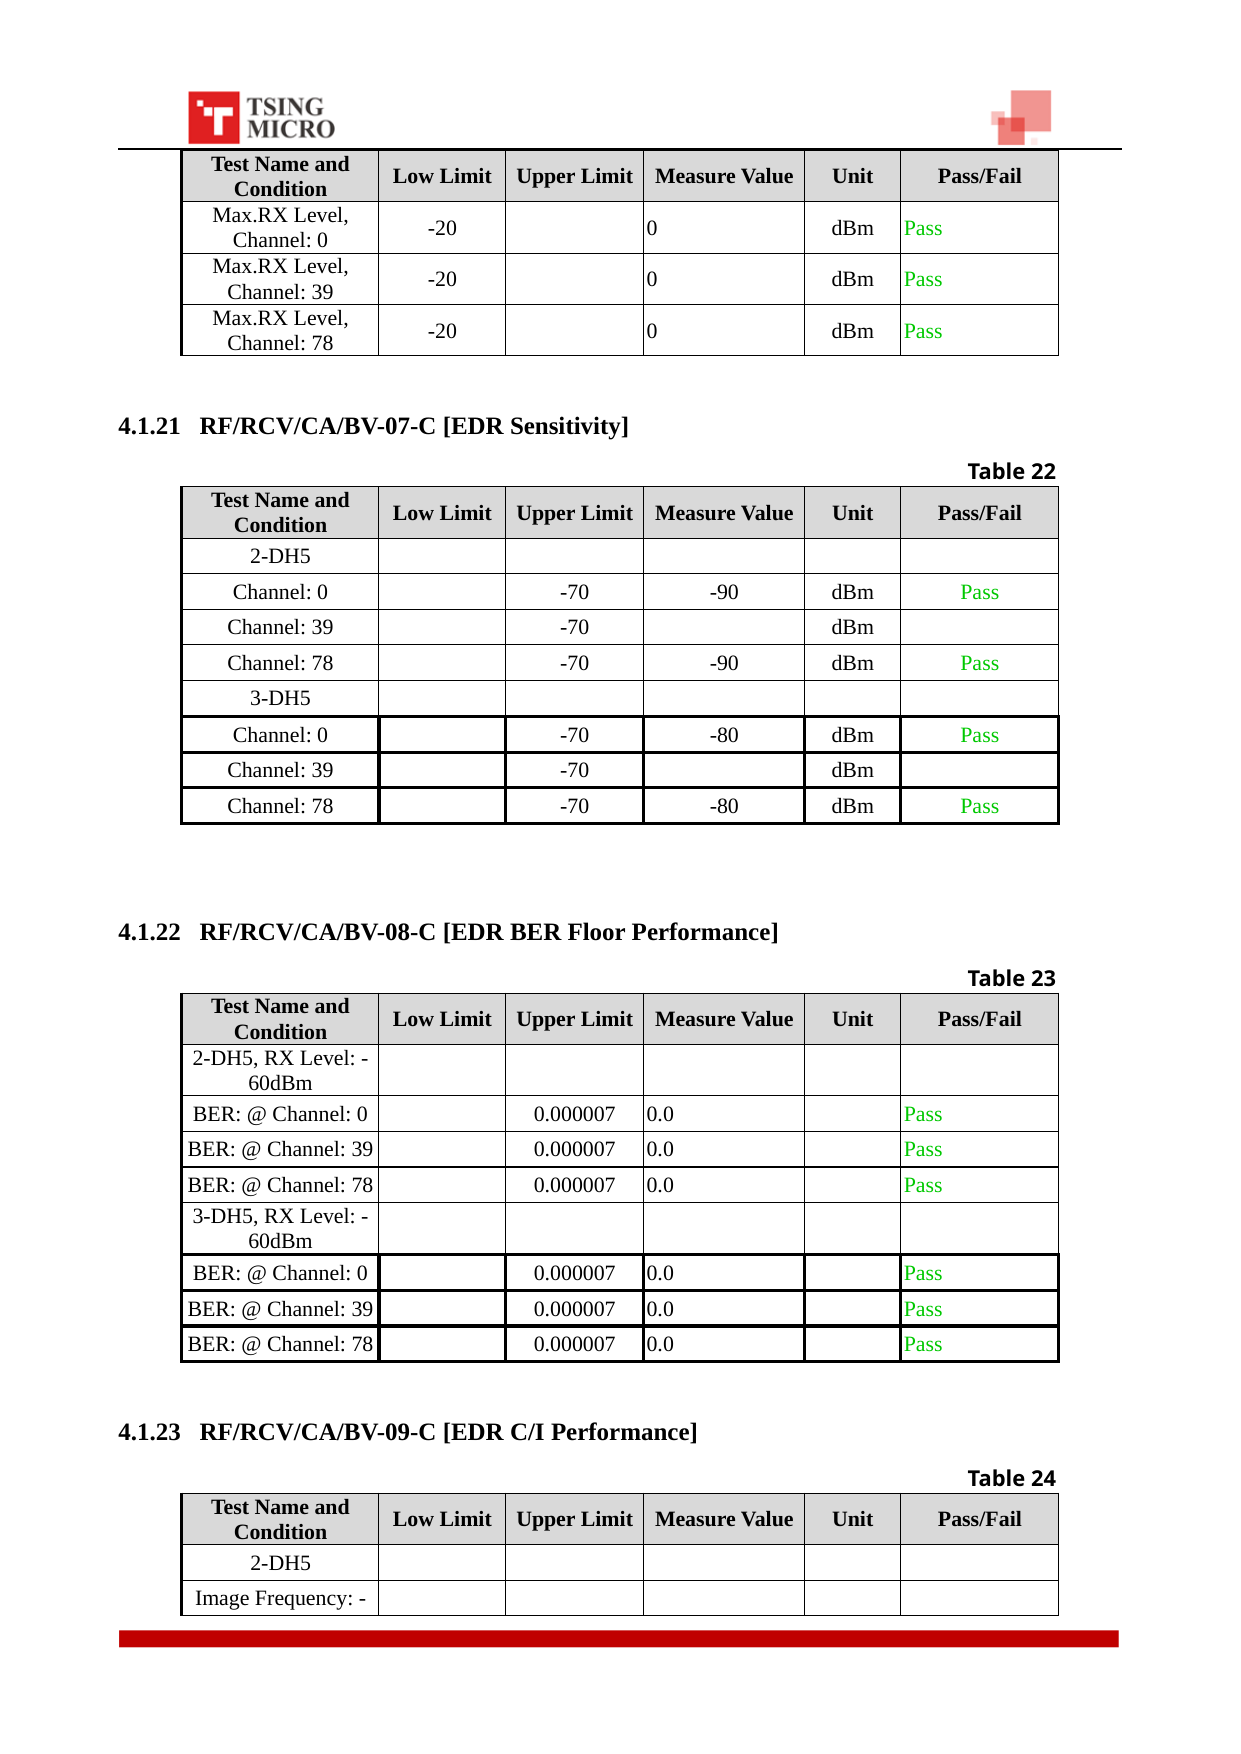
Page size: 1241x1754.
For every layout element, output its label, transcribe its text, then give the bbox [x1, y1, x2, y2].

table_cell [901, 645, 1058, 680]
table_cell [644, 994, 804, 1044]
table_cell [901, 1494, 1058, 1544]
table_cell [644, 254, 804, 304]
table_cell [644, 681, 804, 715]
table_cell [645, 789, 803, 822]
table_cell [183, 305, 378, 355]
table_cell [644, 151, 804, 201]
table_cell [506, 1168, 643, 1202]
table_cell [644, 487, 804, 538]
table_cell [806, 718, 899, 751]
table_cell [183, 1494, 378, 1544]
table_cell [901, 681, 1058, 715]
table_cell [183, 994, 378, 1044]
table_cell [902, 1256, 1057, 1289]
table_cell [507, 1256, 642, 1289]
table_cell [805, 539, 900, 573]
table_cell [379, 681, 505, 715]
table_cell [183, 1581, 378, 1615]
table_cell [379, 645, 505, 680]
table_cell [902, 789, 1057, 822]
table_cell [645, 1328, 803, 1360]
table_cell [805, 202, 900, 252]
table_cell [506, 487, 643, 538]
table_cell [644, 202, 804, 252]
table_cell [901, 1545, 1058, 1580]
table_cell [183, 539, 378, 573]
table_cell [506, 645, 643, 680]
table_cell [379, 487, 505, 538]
subtitle RF/RCV/CA/BV-09-C [EDR C/I Performance] [118, 1417, 1122, 1446]
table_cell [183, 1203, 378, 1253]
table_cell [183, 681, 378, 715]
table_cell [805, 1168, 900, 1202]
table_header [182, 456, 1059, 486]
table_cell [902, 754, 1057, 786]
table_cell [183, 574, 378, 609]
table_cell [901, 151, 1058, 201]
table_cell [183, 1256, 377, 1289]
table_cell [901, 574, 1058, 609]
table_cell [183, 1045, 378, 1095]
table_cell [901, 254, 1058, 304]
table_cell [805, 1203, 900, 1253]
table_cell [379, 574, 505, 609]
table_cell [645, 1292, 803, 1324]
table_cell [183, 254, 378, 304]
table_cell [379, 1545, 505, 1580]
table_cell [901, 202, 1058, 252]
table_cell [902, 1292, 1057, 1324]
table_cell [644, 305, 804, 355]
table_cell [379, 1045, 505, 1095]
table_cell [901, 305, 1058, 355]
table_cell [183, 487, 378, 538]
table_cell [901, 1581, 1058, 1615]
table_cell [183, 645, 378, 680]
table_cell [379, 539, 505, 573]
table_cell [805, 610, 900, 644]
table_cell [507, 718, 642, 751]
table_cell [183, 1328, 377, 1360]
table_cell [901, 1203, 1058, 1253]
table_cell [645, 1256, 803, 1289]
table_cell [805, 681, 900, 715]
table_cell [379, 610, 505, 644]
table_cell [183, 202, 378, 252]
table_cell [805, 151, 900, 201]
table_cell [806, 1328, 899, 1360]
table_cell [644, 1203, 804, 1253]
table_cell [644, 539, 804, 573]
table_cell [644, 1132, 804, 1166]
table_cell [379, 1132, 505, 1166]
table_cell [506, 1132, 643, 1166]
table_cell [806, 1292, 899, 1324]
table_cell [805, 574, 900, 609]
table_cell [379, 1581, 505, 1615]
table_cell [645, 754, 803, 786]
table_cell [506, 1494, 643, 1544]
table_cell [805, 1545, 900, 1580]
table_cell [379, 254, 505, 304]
picture [118, 1629, 1121, 1651]
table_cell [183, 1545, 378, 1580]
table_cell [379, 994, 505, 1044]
picture [187, 88, 1053, 146]
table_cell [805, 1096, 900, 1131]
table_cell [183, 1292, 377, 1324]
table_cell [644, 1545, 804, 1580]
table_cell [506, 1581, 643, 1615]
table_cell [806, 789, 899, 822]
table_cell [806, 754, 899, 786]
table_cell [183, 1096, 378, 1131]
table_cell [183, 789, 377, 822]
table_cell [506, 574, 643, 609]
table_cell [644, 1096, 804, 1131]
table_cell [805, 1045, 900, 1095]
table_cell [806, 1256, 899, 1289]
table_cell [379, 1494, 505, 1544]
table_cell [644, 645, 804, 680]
subtitle RF/RCV/CA/BV-07-C [EDR Sensitivity] [118, 411, 1122, 440]
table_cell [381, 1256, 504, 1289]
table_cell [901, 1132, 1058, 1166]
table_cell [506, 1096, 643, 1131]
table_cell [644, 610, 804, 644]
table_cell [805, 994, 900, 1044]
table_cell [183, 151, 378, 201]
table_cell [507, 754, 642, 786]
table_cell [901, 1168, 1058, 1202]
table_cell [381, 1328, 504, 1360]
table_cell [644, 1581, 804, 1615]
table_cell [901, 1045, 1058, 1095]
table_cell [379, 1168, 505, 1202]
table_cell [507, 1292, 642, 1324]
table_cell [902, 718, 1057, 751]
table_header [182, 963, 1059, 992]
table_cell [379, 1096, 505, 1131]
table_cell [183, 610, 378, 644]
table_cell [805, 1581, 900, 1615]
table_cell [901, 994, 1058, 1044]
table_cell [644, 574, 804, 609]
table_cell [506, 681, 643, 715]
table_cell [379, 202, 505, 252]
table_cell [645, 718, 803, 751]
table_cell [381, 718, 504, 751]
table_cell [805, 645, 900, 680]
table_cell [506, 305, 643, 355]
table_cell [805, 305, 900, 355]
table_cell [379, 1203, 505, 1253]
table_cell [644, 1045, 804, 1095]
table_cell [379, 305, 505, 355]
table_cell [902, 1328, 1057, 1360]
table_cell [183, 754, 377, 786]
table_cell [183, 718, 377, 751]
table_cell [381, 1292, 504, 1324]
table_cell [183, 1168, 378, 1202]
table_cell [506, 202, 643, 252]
subtitle RF/RCV/CA/BV-08-C [EDR BER Floor Performance] [118, 917, 1122, 946]
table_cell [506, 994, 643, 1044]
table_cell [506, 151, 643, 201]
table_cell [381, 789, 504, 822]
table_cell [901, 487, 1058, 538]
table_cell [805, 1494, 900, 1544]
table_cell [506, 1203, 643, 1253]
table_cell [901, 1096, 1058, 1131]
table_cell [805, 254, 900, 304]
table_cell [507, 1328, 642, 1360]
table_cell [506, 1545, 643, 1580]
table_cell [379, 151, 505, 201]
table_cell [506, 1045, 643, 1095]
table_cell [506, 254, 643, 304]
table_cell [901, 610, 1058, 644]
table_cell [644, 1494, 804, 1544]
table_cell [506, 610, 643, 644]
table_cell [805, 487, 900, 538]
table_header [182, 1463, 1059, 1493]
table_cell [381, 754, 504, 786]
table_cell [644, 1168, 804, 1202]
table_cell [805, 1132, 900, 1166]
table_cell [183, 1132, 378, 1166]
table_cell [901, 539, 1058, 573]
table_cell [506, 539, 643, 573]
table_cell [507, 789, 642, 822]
